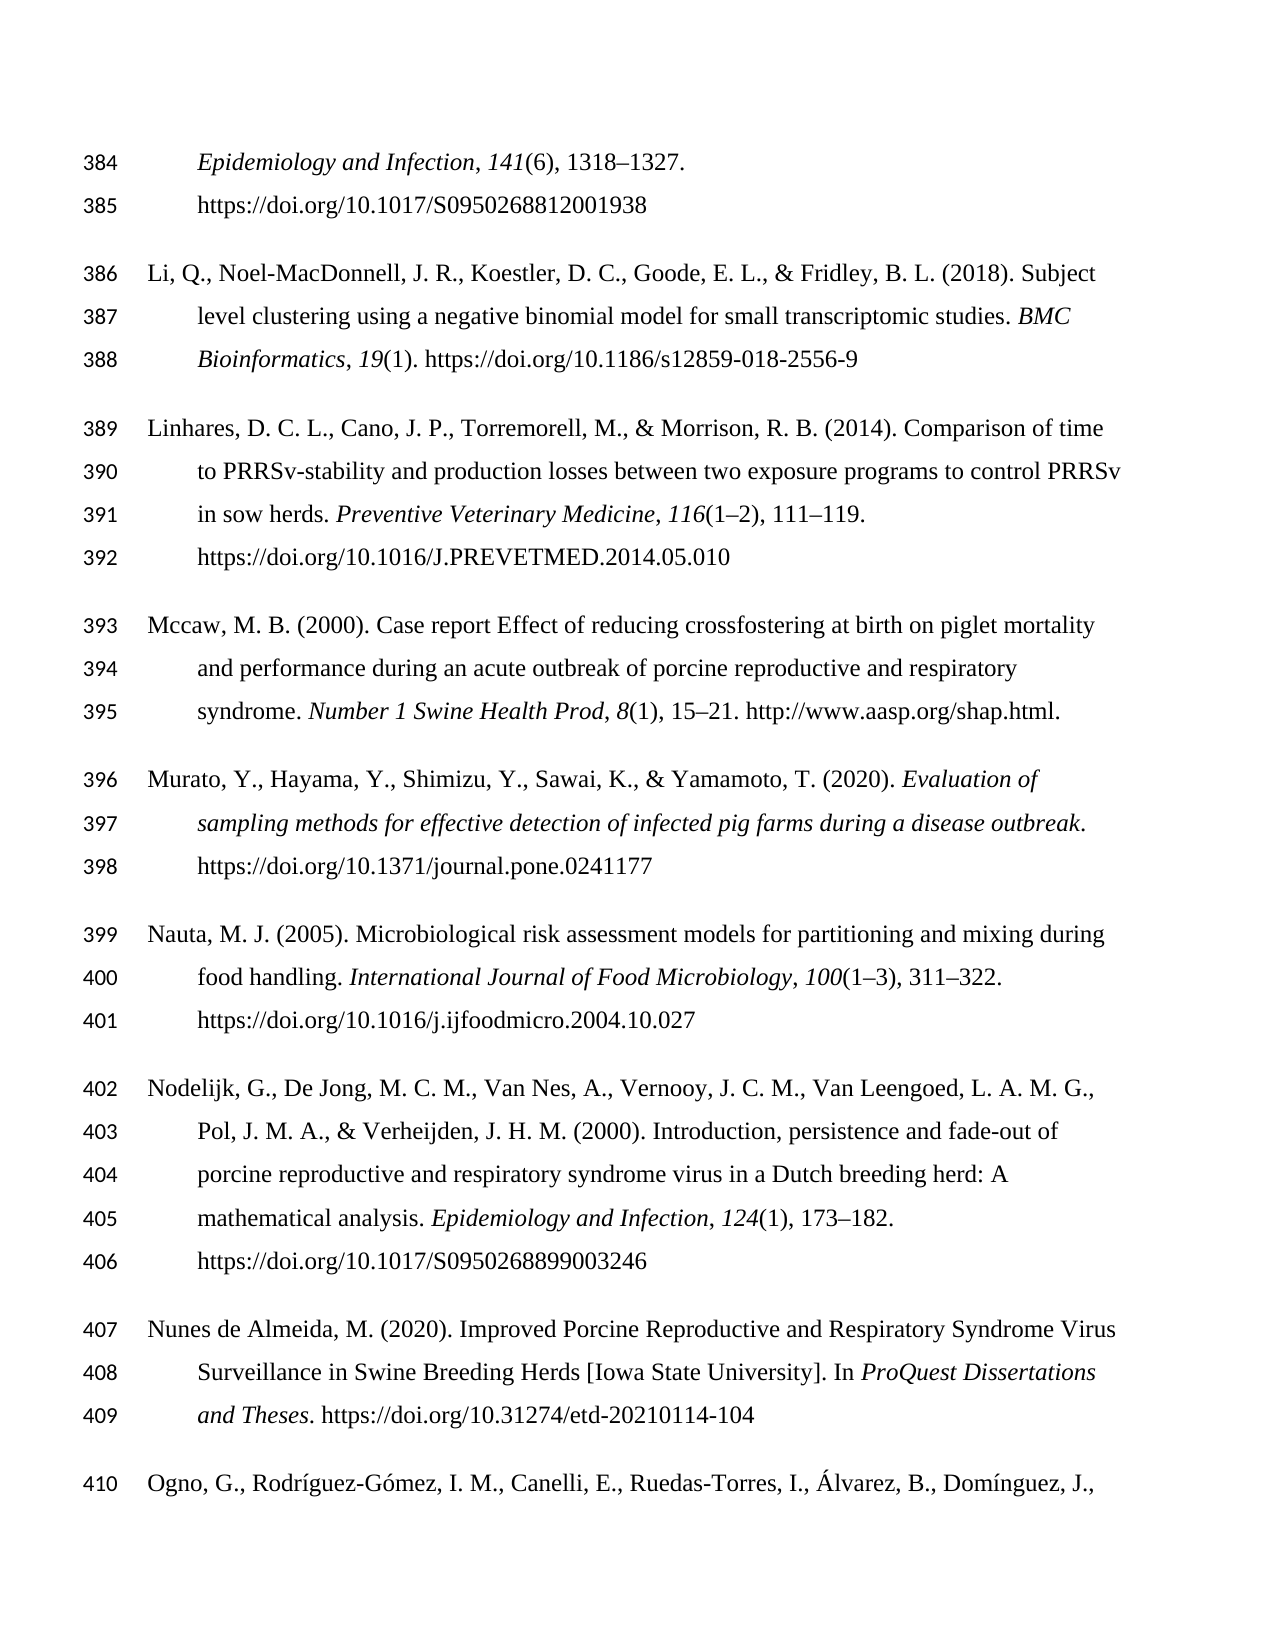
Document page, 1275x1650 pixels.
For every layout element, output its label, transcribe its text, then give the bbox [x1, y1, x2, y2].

text Mccaw, M. B. (2000). Case report Effect of reducing crossfostering at birth on piglet mortality and performance during an acute outbreak of porcine reproductive and respiratory syndrome. Number 1 Swine Health Prod, 8(1), 15–21. http://www.aasp.org/shap.html. [147, 610, 1128, 725]
text Nauta, M. J. (2005). Microbiological risk assessment models for partitioning and mixing during food handling. International Journal of Food Microbiology, 100(1–3), 311–322. https://doi.org/10.1016/j.ijfoodmicro.2004.10.027 [147, 919, 1128, 1034]
text Li, Q., Noel-MacDonnell, J. R., Koestler, D. C., Goode, E. L., & Fridley, B. L. (2018). Subject level clustering using a negative binomial model for small transcriptomic studies. BMC Bioinformatics, 19(1). https://doi.org/10.1186/s12859-018-2556-9 [147, 258, 1128, 373]
text Nodelijk, G., De Jong, M. C. M., Van Nes, A., Vernooy, J. C. M., Van Leengoed, L. A. M. G., Pol, J. M. A., & Verheijden, J. H. M. (2000). Introduction, persistence and fade-out of porcine reproductive and respiratory syndrome virus in a Dutch breeding herd: A mathematical analysis. Epidemiology and Infection, 124(1), 173–182. https://doi.org/10.1017/S0950268899003246 [147, 1073, 1128, 1274]
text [147, 147, 1128, 219]
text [147, 1468, 1128, 1497]
text Nunes de Almeida, M. (2020). Improved Porcine Reproductive and Respiratory Syndrome Virus Surveillance in Swine Breeding Herds [Iowa State University]. In ProQuest Dissertations and Theses. https://doi.org/10.31274/etd-20210114-104 [147, 1314, 1128, 1429]
text Linhares, D. C. L., Cano, J. P., Torremorell, M., & Morrison, R. B. (2014). Comparison of time to PRRSv-stability and production losses between two exposure programs to control PRRSv in sow herds. Preventive Veterinary Medicine, 116(1–2), 111–119. https://doi.org/10.1016/J.PREVETMED.2014.05.010 [147, 413, 1128, 571]
text Murato, Y., Hayama, Y., Shimizu, Y., Sawai, K., & Yamamoto, T. (2020). Evaluation of sampling methods for effective detection of infected pig farms during a disease outbreak. https://doi.org/10.1371/journal.pone.0241177 [147, 764, 1128, 879]
